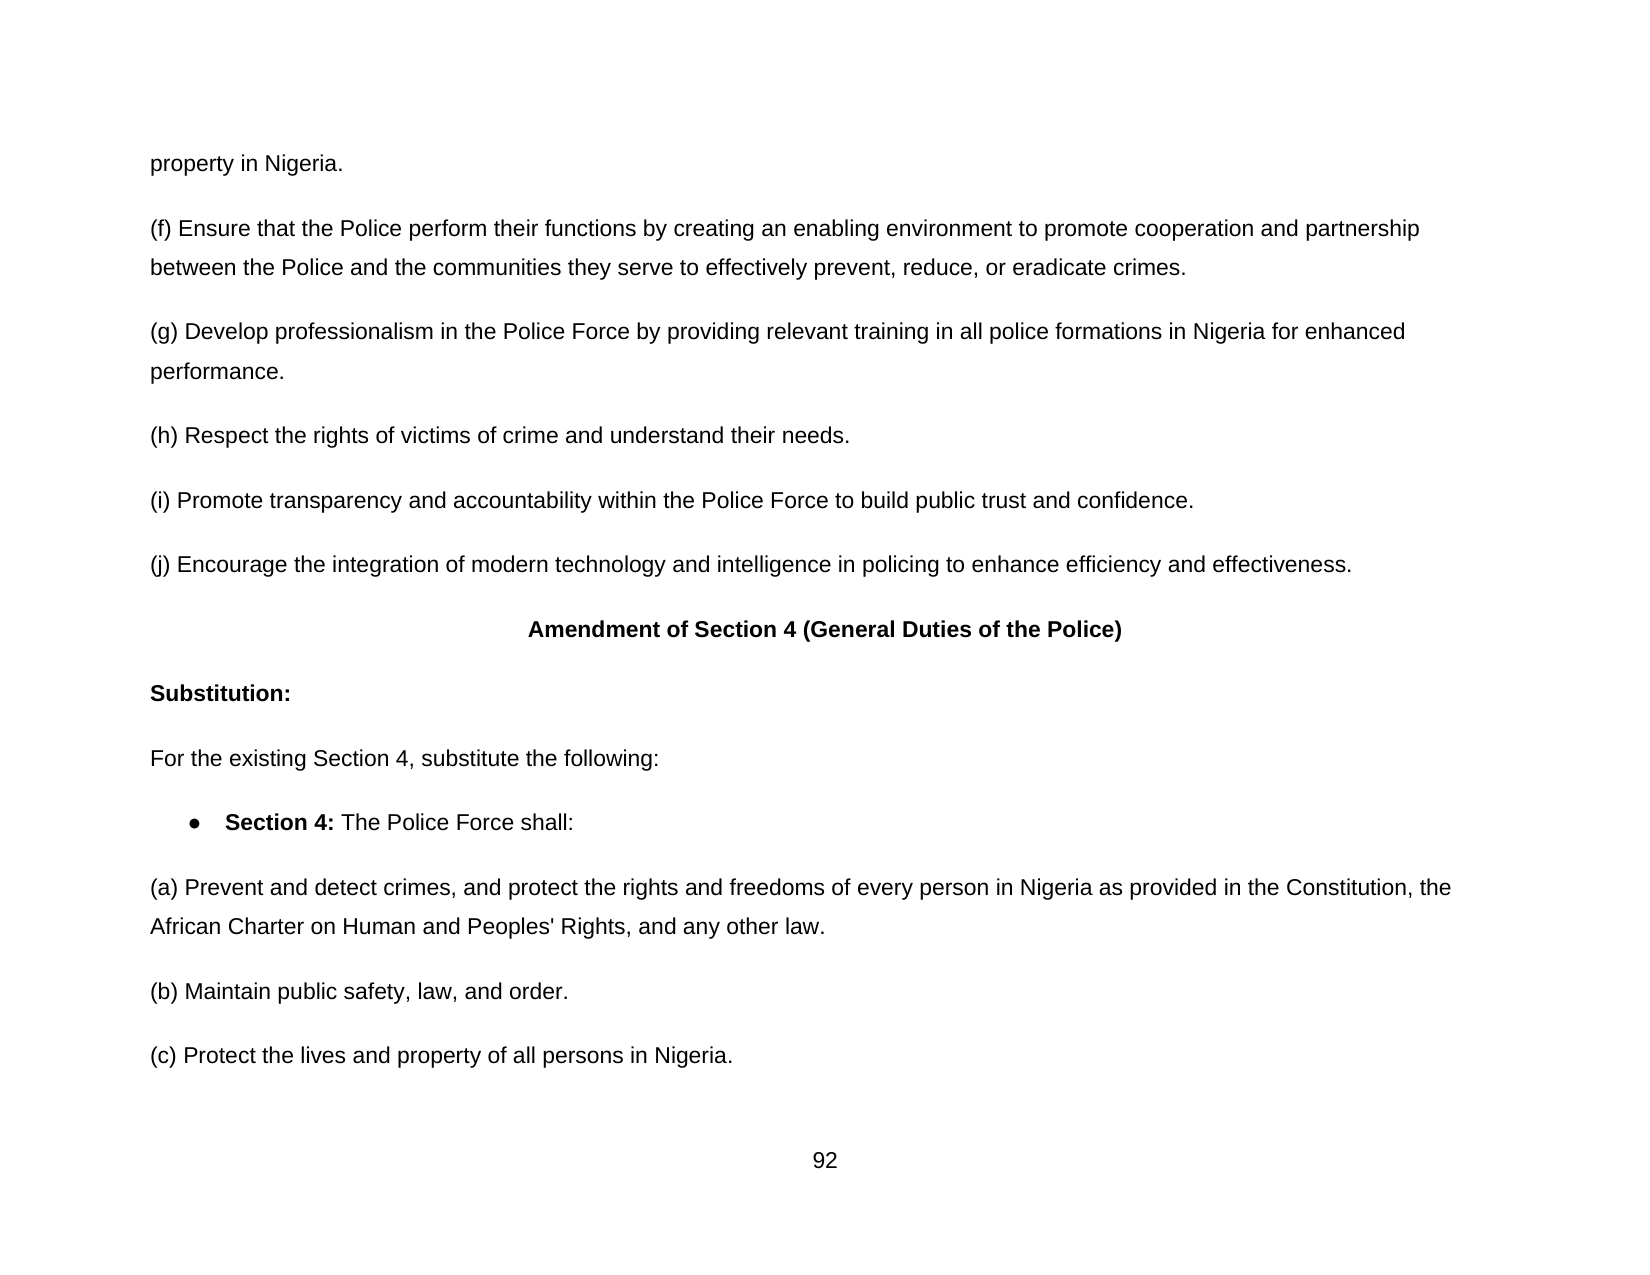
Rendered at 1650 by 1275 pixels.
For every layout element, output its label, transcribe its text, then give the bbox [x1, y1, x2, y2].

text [150, 150, 1500, 176]
list Section 4: The Police Force shall: [187, 809, 1500, 836]
text (b) Maintain public safety, law, and order. [150, 978, 1500, 1004]
text (c) Protect the lives and property of all persons in Nigeria. [150, 1042, 1500, 1068]
text (f) Ensure that the Police perform their functions by creating an enabling environment to promote cooperation and partnership between the Police and the communities they serve to effectively prevent, reduce, or eradicate crimes. [150, 214, 1500, 280]
text (a) Prevent and detect crimes, and protect the rights and freedoms of every person in Nigeria as provided in the Constitution, the African Charter on Human and Peoples' Rights, and any other law. [150, 874, 1500, 939]
text (j) Encourage the integration of modern technology and intelligence in policing to enhance efficiency and effectiveness. [150, 551, 1500, 578]
text (g) Develop professionalism in the Police Force by providing relevant training in all police formations in Nigeria for enhanced performance. [150, 318, 1500, 384]
text Substitution: [150, 680, 1500, 707]
text (i) Promote transparency and accountability within the Police Force to build public trust and confidence. [150, 487, 1500, 513]
text For the existing Section 4, substitute the following: [150, 745, 1500, 771]
text (h) Respect the rights of victims of crime and understand their needs. [150, 422, 1500, 449]
text Amendment of Section 4 (General Duties of the Police) [150, 616, 1500, 642]
